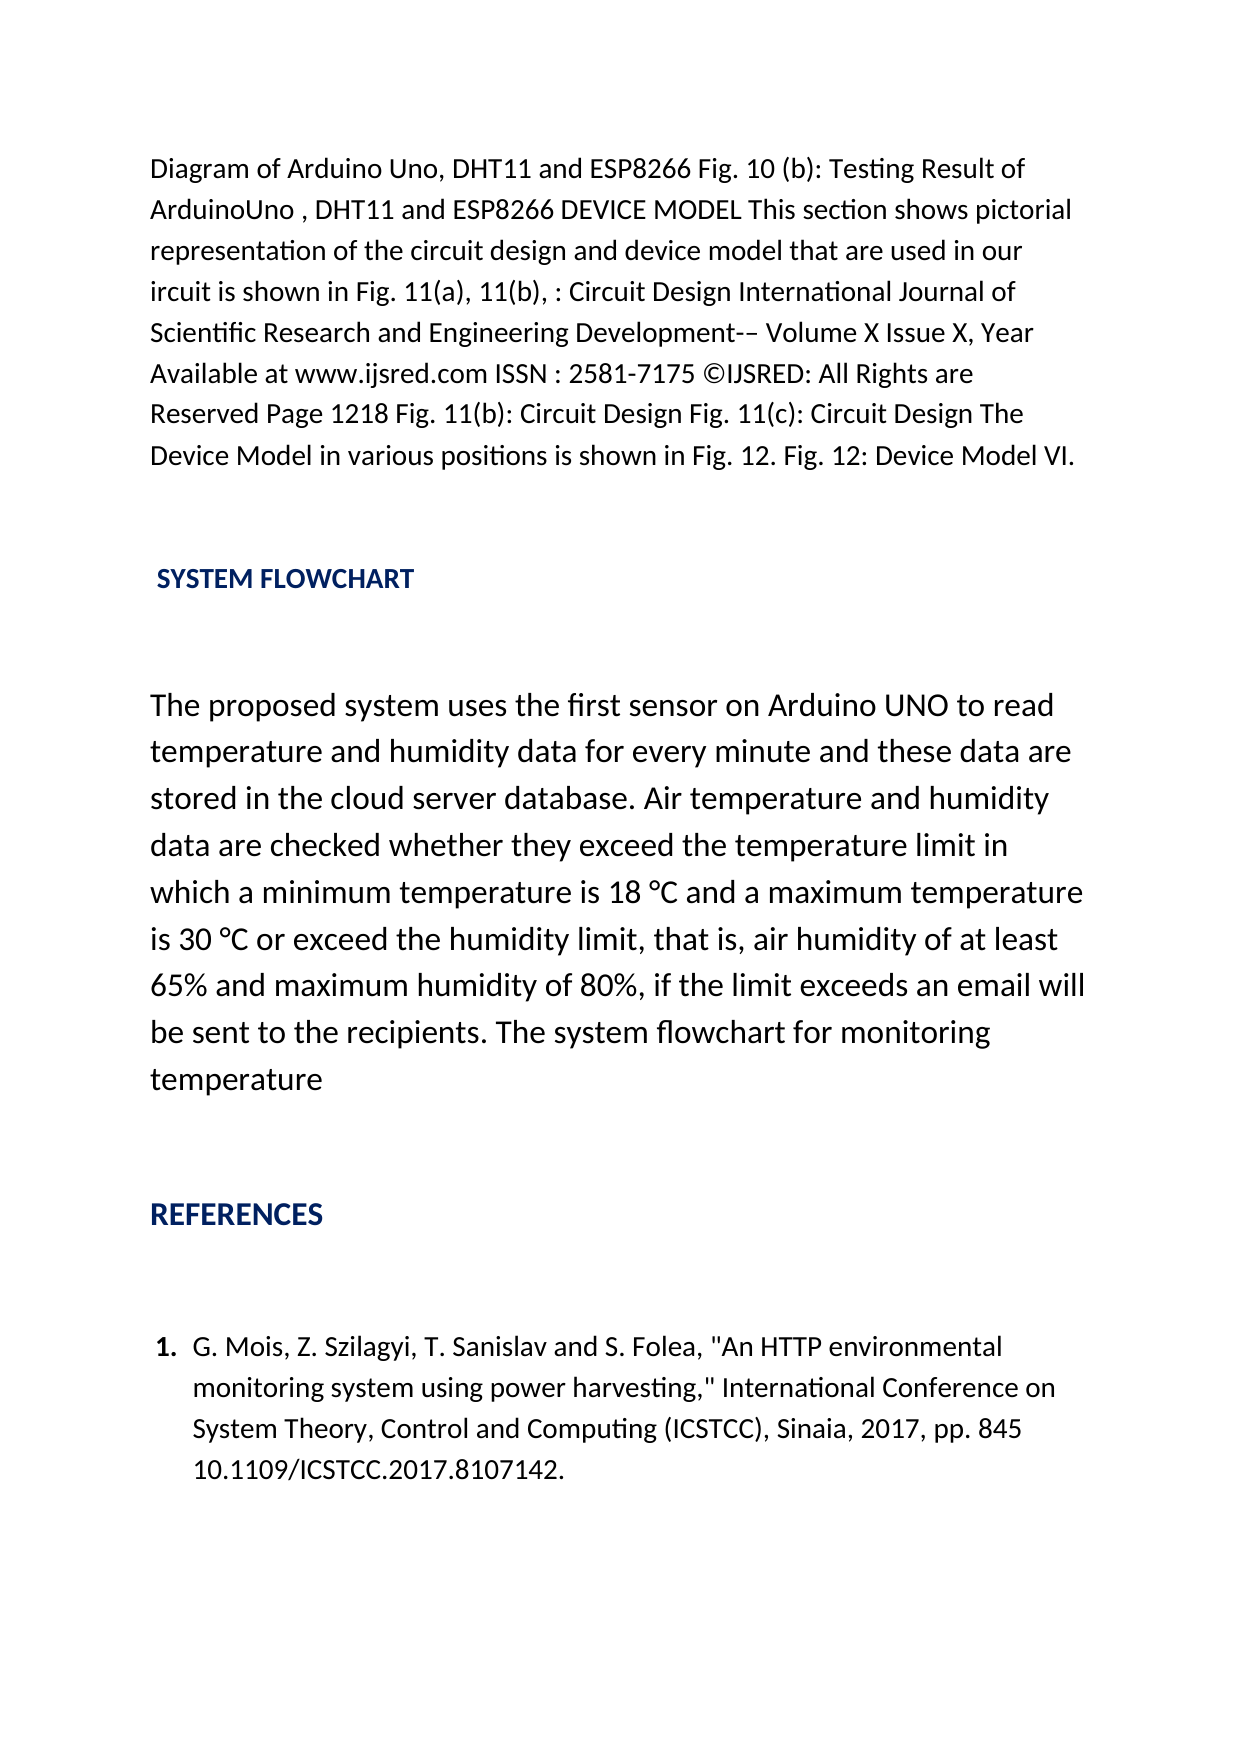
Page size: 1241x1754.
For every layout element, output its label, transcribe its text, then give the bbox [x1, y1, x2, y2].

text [150, 150, 1090, 472]
text SYSTEM FLOWCHART [150, 560, 1090, 596]
text The proposed system uses the first sensor on Arduino UNO to read temperature and humidity data for every minute and these data are stored in the cloud server database. Air temperature and humidity data are checked whether they exceed the temperature limit in which a minimum temperature is 18 °C and a maximum temperature is 30 °C or exceed the humidity limit, that is, air humidity of at least 65% and maximum humidity of 80%, if the limit exceeds an email will be sent to the recipients. The system flowchart for monitoring temperature [150, 684, 1090, 1098]
list G. Mois, Z. Szilagyi, T. Sanislav and S. Folea, "An HTTP environmental monitoring system using power harvesting," International Conference on System Theory, Control and Computing (ICSTCC), Sinaia, 2017, pp. 845 10.1109/ICSTCC.2017.8107142. [155, 1328, 1090, 1487]
text REFERENCES [150, 1193, 1090, 1234]
